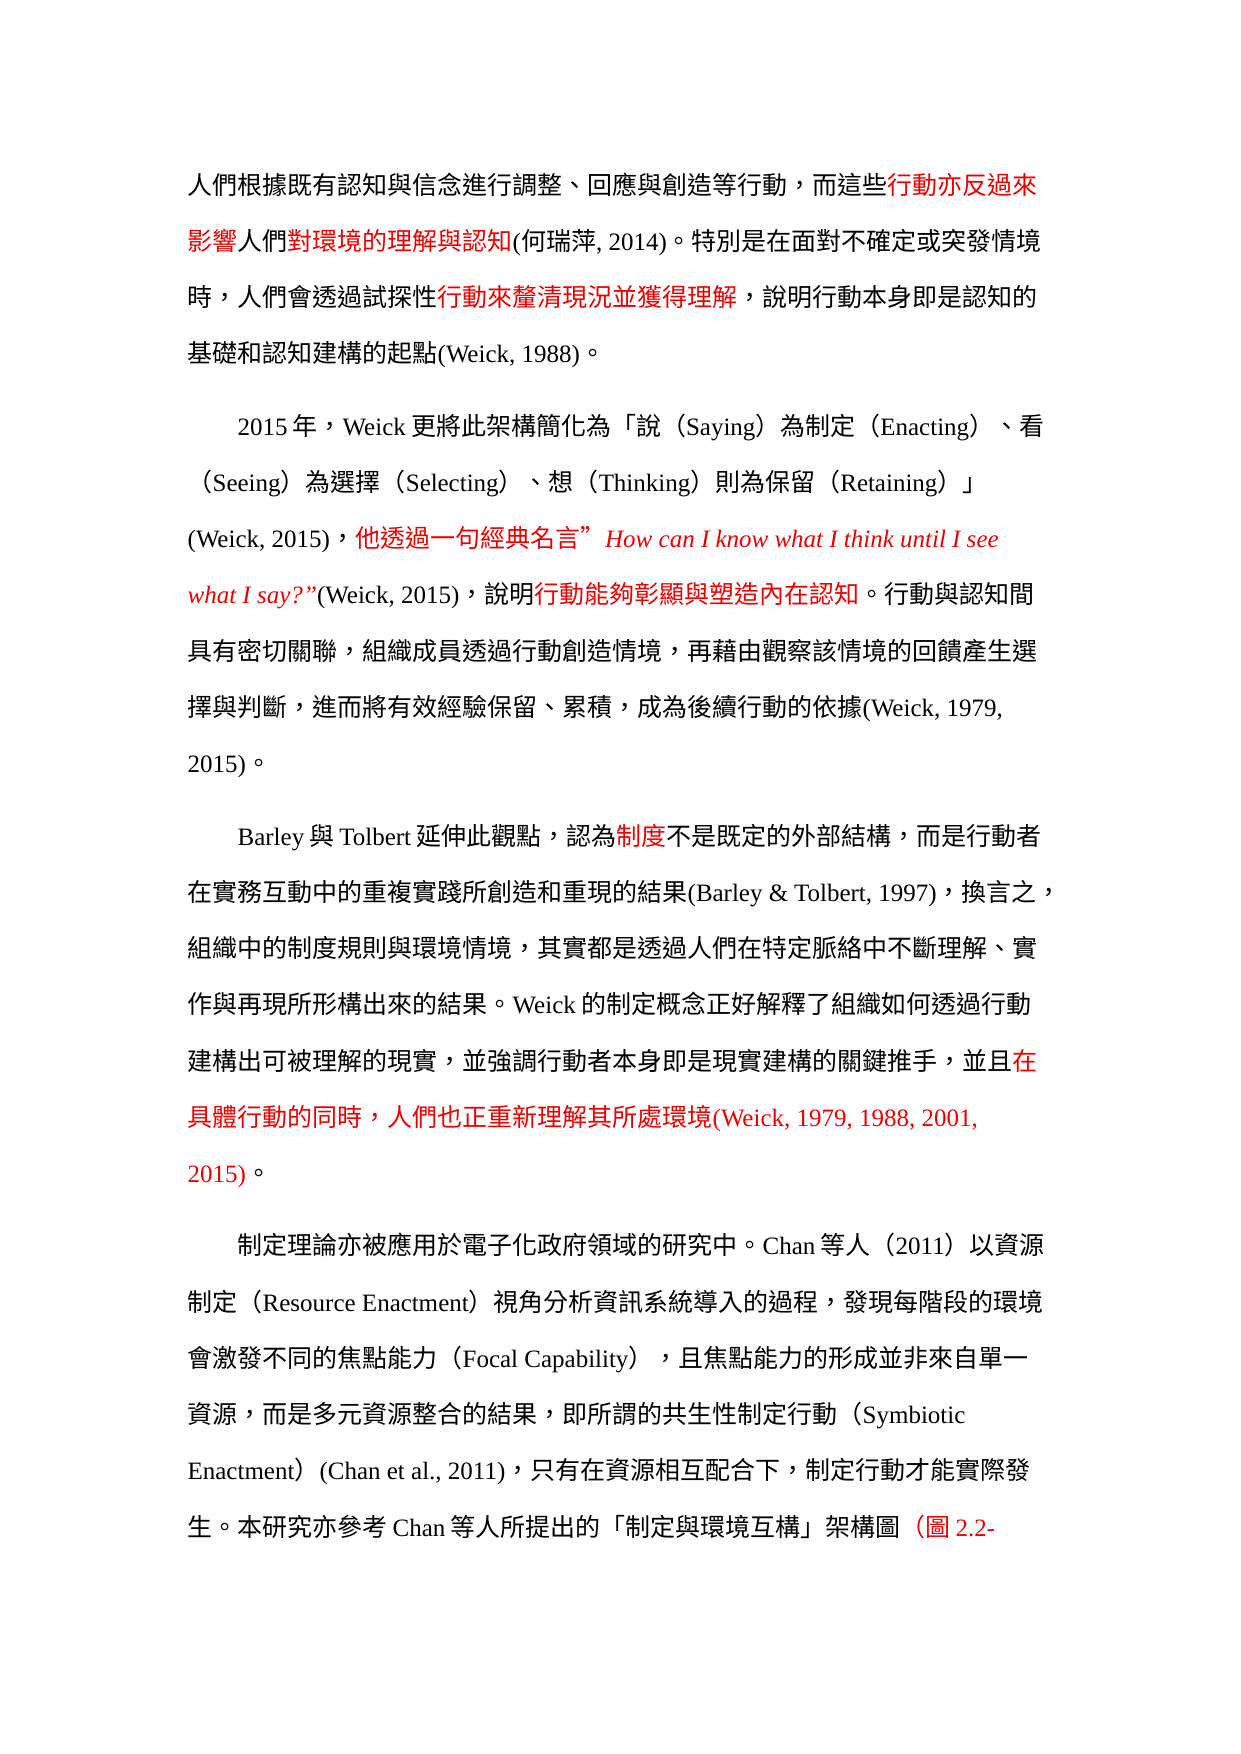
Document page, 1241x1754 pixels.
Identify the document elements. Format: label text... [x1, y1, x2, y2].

text 2015年，Weick更將此架構簡化為「說（Saying）為制定（Enacting）、看（Seeing）為選擇（Selecting）、想（Thinking）則為保留（Retaining）」(Weick, 2015)，他透過一句經典名言”How can I know what I think until I see what I say?”(Weick, 2015)，說明行動能夠彰顯與塑造內在認知。行動與認知間具有密切關聯，組織成員透過行動創造情境，再藉由觀察該情境的回饋產生選擇與判斷，進而將有效經驗保留、累積，成為後續行動的依據(Weick, 1979, 2015)。 [187, 406, 1053, 781]
text Barley與Tolbert延伸此觀點，認為制度不是既定的外部結構，而是行動者在實務互動中的重複實踐所創造和重現的結果(Barley & Tolbert, 1997)，換言之，組織中的制度規則與環境情境，其實都是透過人們在特定脈絡中不斷理解、實作與再現所形構出來的結果。Weick的制定概念正好解釋了組織如何透過行動建構出可被理解的現實，並強調行動者本身即是現實建構的關鍵推手，並且在具體行動的同時，人們也正重新理解其所處環境(Weick, 1979, 1988, 2001, 2015)。 [187, 815, 1053, 1190]
